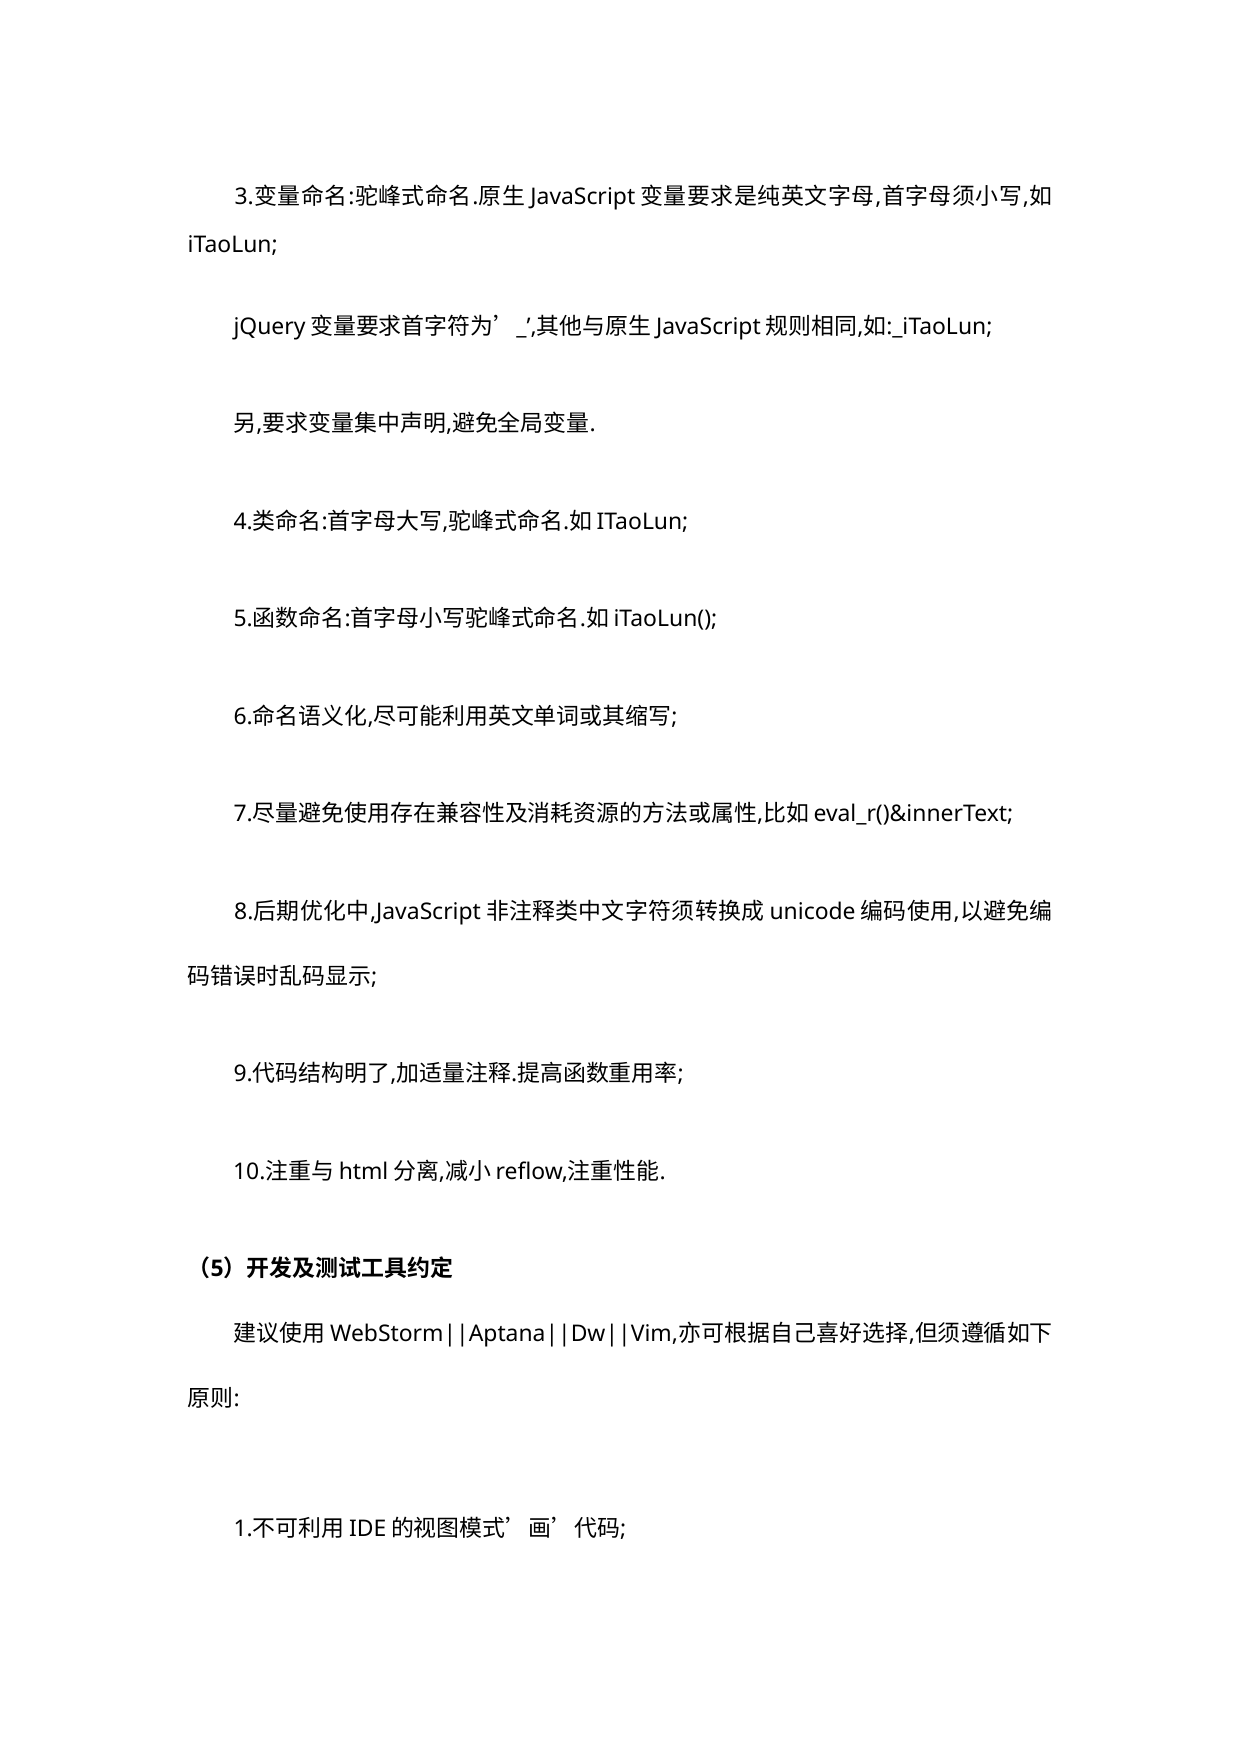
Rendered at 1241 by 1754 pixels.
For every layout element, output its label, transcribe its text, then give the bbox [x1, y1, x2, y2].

text （5）开发及测试工具约定 [187, 1234, 1053, 1299]
text 6.命名语义化,尽可能利用英文单词或其缩写; [187, 682, 1053, 747]
text 7.尽量避免使用存在兼容性及消耗资源的方法或属性,比如eval_r()&innerText; [187, 779, 1053, 844]
text 3.变量命名:驼峰式命名.原生JavaScript变量要求是纯英文字母,首字母须小写,如iTaoLun; [187, 162, 1053, 259]
text 另,要求变量集中声明,避免全局变量. [187, 389, 1053, 454]
text 5.函数命名:首字母小写驼峰式命名.如iTaoLun(); [187, 584, 1053, 649]
text jQuery变量要求首字符为’_’,其他与原生JavaScript规则相同,如:_iTaoLun; [187, 292, 1053, 357]
text 8.后期优化中,JavaScript非注释类中文字符须转换成unicode编码使用,以避免编码错误时乱码显示; [187, 877, 1053, 1007]
text 10.注重与html分离,减小reflow,注重性能. [187, 1137, 1053, 1202]
text 4.类命名:首字母大写,驼峰式命名.如ITaoLun; [187, 487, 1053, 552]
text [187, 1299, 1053, 1559]
text 9.代码结构明了,加适量注释.提高函数重用率; [187, 1039, 1053, 1104]
